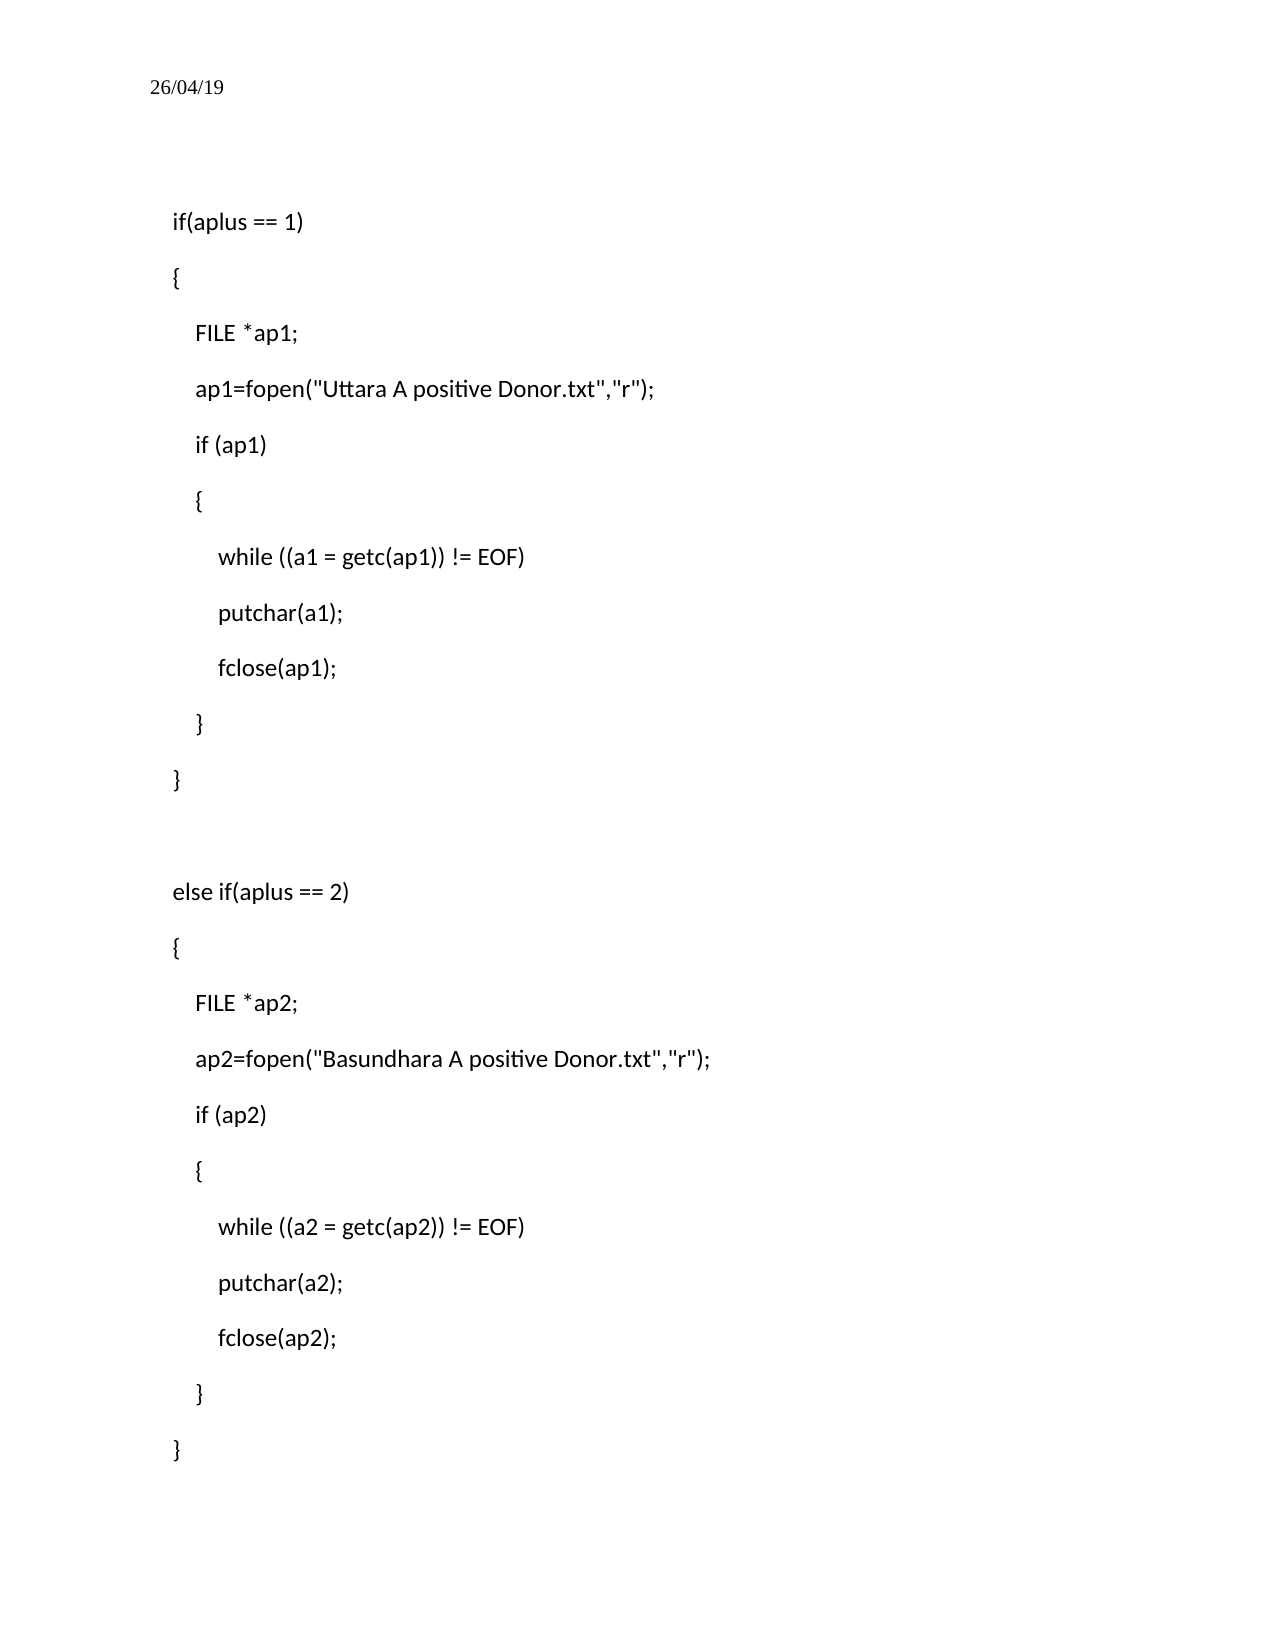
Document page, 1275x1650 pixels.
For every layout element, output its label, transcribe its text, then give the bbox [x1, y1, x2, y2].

text putchar(a2); [150, 1267, 1125, 1297]
text fclose(ap2); [150, 1322, 1125, 1353]
text } [150, 1434, 1125, 1465]
text fclose(ap1); [150, 652, 1125, 683]
text { [150, 485, 1125, 516]
text while ((a1 = getc(ap1)) != EOF) [150, 541, 1125, 571]
text if (ap1) [150, 429, 1125, 460]
text { [150, 932, 1125, 962]
text FILE *ap1; [150, 317, 1125, 348]
text else if(aplus == 2) [150, 876, 1125, 906]
text } [150, 764, 1125, 795]
text } [150, 708, 1125, 739]
text { [150, 262, 1125, 292]
text } [150, 1378, 1125, 1409]
text putchar(a1); [150, 597, 1125, 627]
text FILE *ap2; [150, 987, 1125, 1018]
text { [150, 1155, 1125, 1186]
text while ((a2 = getc(ap2)) != EOF) [150, 1211, 1125, 1241]
text if (ap2) [150, 1099, 1125, 1130]
text ap2=fopen("Basundhara A positive Donor.txt","r"); [150, 1043, 1125, 1074]
text if(aplus == 1) [150, 206, 1125, 236]
text ap1=fopen("Uttara A positive Donor.txt","r"); [150, 373, 1125, 404]
